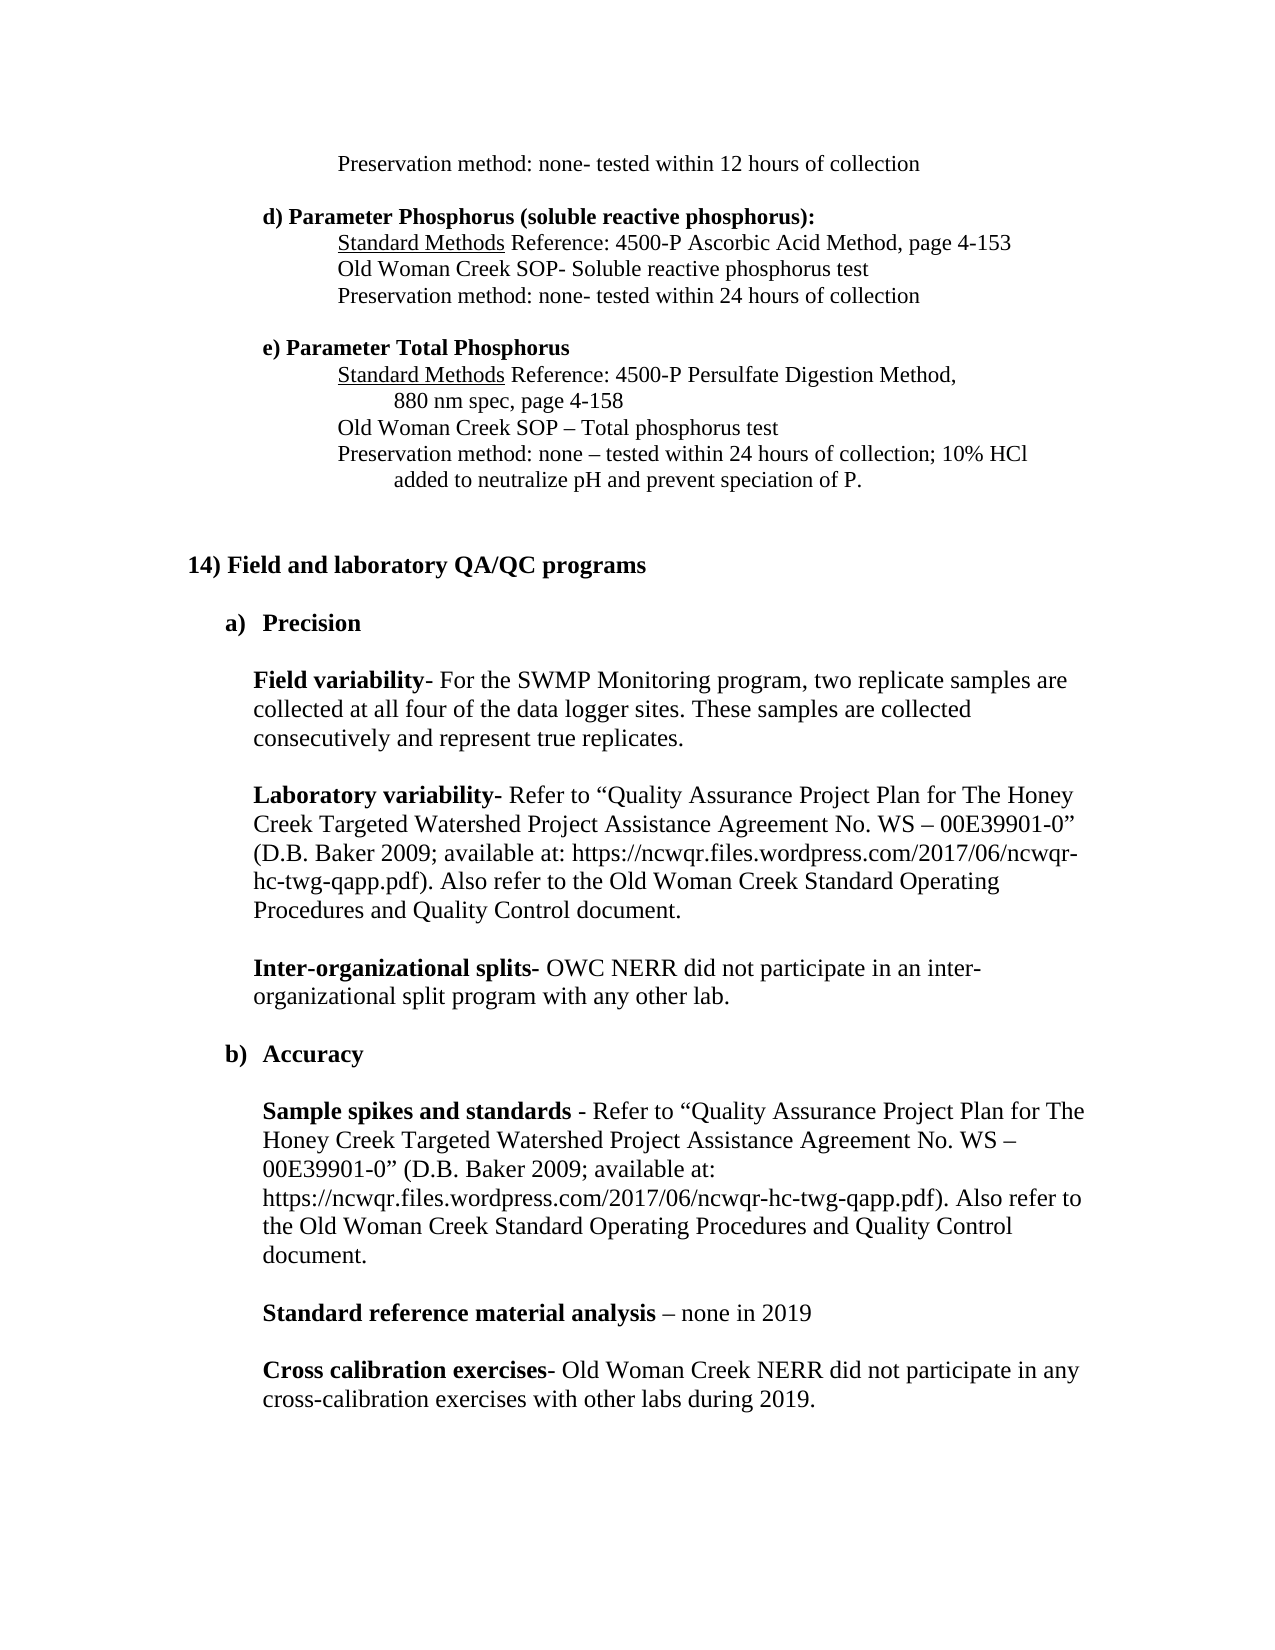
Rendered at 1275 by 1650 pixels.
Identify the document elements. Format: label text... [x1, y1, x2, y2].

list Precision [225, 608, 1087, 636]
text Standard Methods Reference: 4500-P Ascorbic Acid Method, page 4-153 [262, 229, 1087, 255]
list Accuracy [225, 1039, 1087, 1068]
text Standard reference material analysis – none in 2019 [262, 1298, 1087, 1326]
text Field variability- For the SWMP Monitoring program, two replicate samples are collected at all four of the data logger sites. These samples are collected consecutively and represent true replicates. [253, 665, 1087, 751]
text Preservation method: none – tested within 24 hours of collection; 10% HCl added to neutralize pH and prevent speciation of P. [337, 440, 1087, 493]
text Laboratory variability- Refer to “Quality Assurance Project Plan for The Honey Creek Targeted Watershed Project Assistance Agreement No. WS – 00E39901-0” (D.B. Baker 2009; available at: https://ncwqr.files.wordpress.com/2017/06/ncwqr-hc-twg-qapp.pdf). Also refer to the Old Woman Creek Standard Operating Procedures and Quality Control document. [253, 780, 1087, 924]
text Standard Methods Reference: 4500-P Persulfate Digestion Method, [337, 361, 1087, 387]
text 880 nm spec, page 4-158 [394, 387, 1087, 413]
text d) Parameter Phosphorus (soluble reactive phosphorus): [187, 203, 1087, 229]
text Preservation method: none- tested within 24 hours of collection [262, 282, 1087, 308]
text Sample spikes and standards - Refer to “Quality Assurance Project Plan for The Honey Creek Targeted Watershed Project Assistance Agreement No. WS – 00E39901-0” (D.B. Baker 2009; available at: https://ncwqr.files.wordpress.com/2017/06/ncwqr-hc-twg-qapp.pdf). Also refer to the Old Woman Creek Standard Operating Procedures and Quality Control document. [262, 1096, 1087, 1269]
text Old Woman Creek SOP – Total phosphorus test [216, 413, 1087, 440]
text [262, 150, 1087, 176]
text 14) Field and laboratory QA/QC programs [187, 550, 1087, 579]
text Inter-organizational splits- OWC NERR did not participate in an inter-organizational split program with any other lab. [253, 953, 1087, 1010]
text Old Woman Creek SOP- Soluble reactive phosphorus test [262, 255, 1087, 282]
text Cross calibration exercises- Old Woman Creek NERR did not participate in any cross-calibration exercises with other labs during 2019. [262, 1355, 1087, 1413]
text e) Parameter Total Phosphorus [187, 334, 1087, 361]
